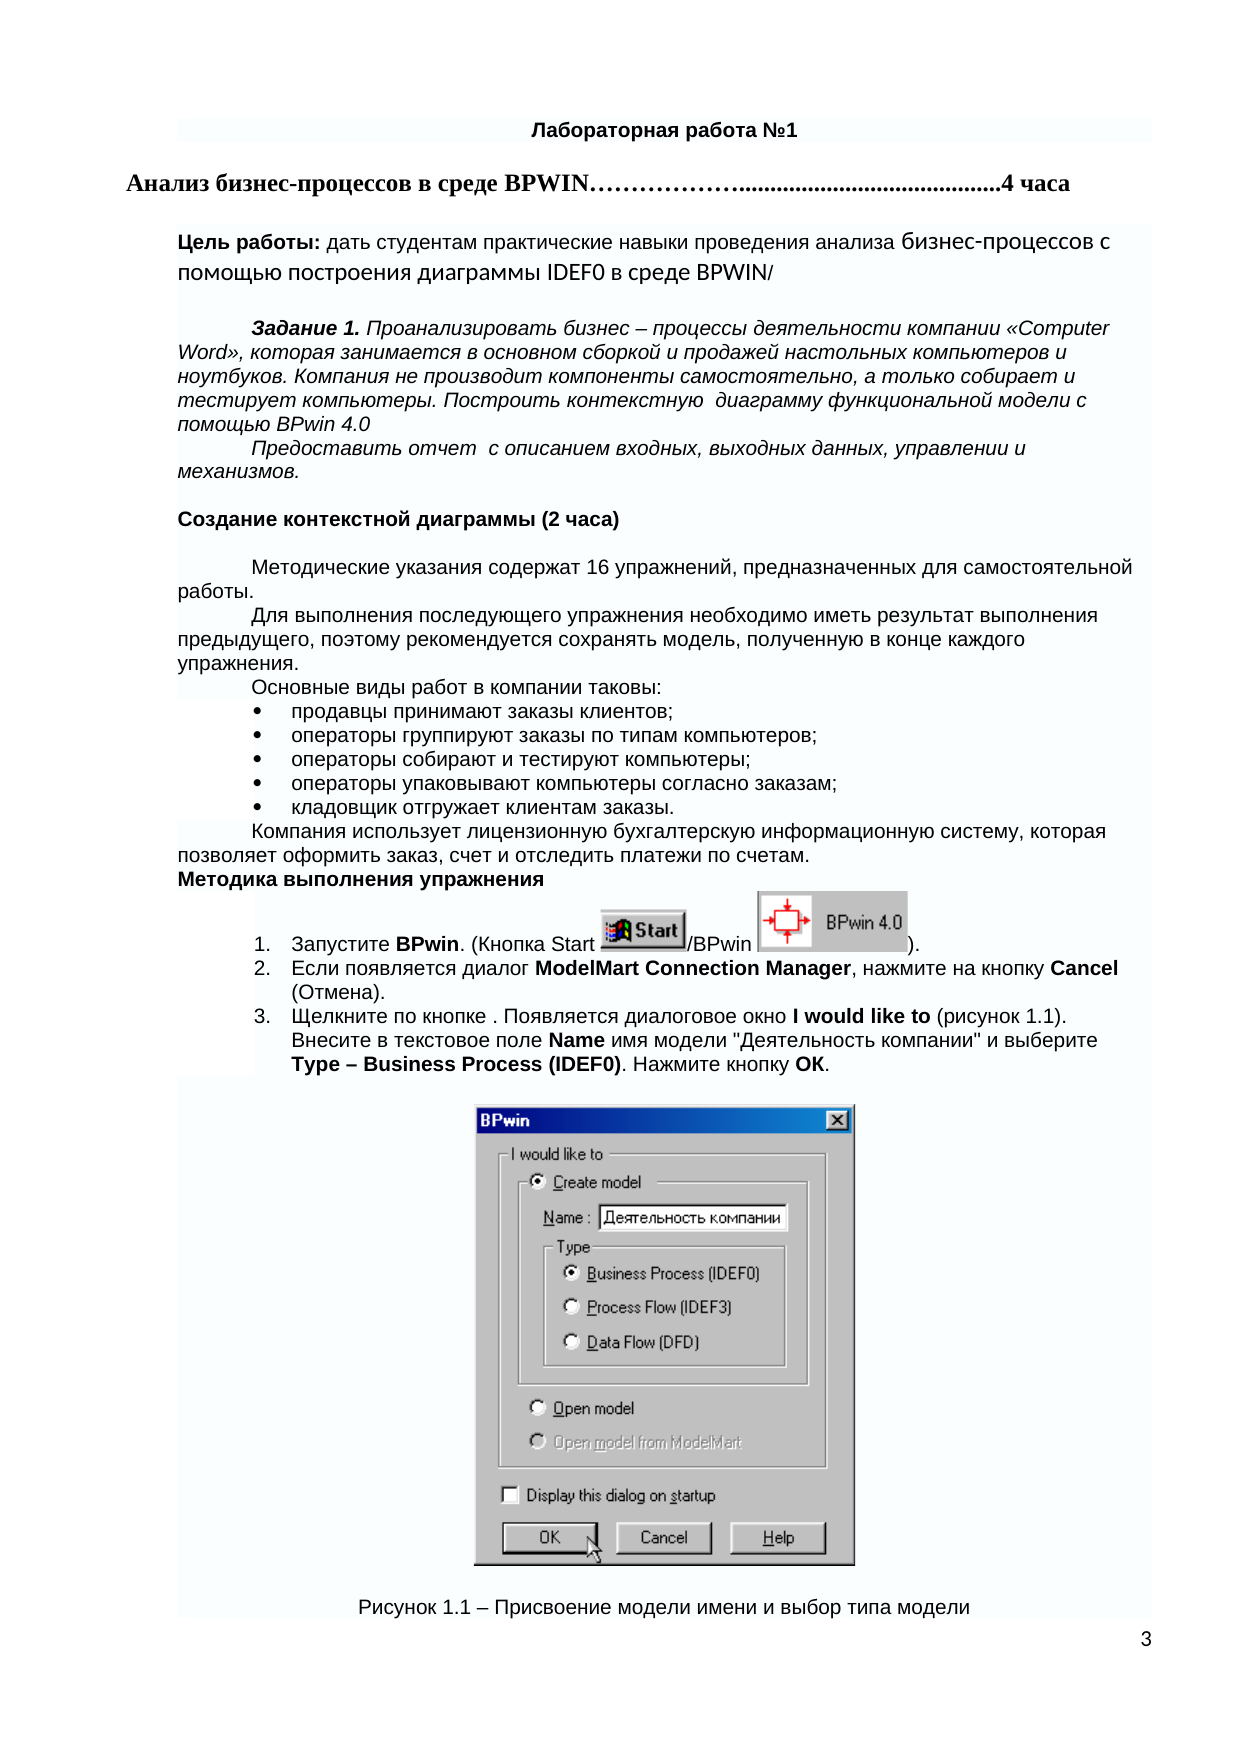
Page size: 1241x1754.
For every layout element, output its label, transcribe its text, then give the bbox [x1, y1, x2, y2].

text Цель работы: дать студентам практические навыки проведения анализа бизнес-процессов с помощью построения диаграммы IDEF0 в среде BPWIN/ [177, 225, 1152, 286]
text Лабораторная работа №1 [177, 118, 1152, 142]
picture [473, 1104, 855, 1566]
text Методика выполнения упражнения [177, 867, 1152, 891]
text Основные виды работ в компании таковы: [177, 675, 1152, 699]
text Рисунок 1.1 – Присвоение модели имени и выбор типа модели [177, 1594, 1152, 1618]
picture [757, 891, 908, 952]
list операторы группируют заказы по типам компьютеров; [254, 723, 1152, 747]
picture [600, 908, 687, 952]
list Если появляется диалог ModelMart Connection Manager, нажмите на кнопку Cancel (Отмена). [254, 956, 1152, 1003]
text Методические указания содержат 16 упражнений, предназначенных для самостоятельной работы. [177, 555, 1152, 603]
list операторы собирают и тестируют компьютеры; [254, 747, 1152, 771]
text Задание 1. Проанализировать бизнес – процессы деятельности компании «Computer Word», которая занимается в основном сборкой и продажей настольных компьютеров и ноутбуков. Компания не производит компоненты самостоятельно, а только собирает и тестирует компьютеры. Построить контекстную диаграмму функциональной модели с помощью BPwin 4.0 [177, 316, 1152, 435]
list Запустите BPwin. (Кнопка Start /BPwin ). [254, 891, 1152, 956]
list продавцы принимают заказы клиентов; [254, 699, 1152, 723]
list Щелкните по кнопке . Появляется диалоговое окно I would like to (рисунок 1.1). Внесите в текстовое поле Name имя модели "Деятельность компании" и выберите Туре – Business Process (IDEF0). Нажмите кнопку ОК. [254, 1003, 1152, 1075]
list кладовщик отгружает клиентам заказы. [254, 795, 1152, 819]
text Предоставить отчет с описанием входных, выходных данных, управлении и механизмов. [177, 435, 1152, 483]
text Анализ бизнес-процессов в среде BPWIN………………..........................................4 часа [44, 171, 1152, 196]
text Компания использует лицензионную бухгалтерскую информационную систему, которая позволяет оформить заказ, счет и отследить платежи по счетам. [177, 819, 1152, 867]
text Для выполнения последующего упражнения необходимо иметь результат выполнения предыдущего, поэтому рекомендуется сохранять модель, полученную в конце каждого упражнения. [177, 603, 1152, 675]
text Создание контекстной диаграммы (2 часа) [177, 507, 1152, 531]
list операторы упаковывают компьютеры согласно заказам; [254, 771, 1152, 795]
